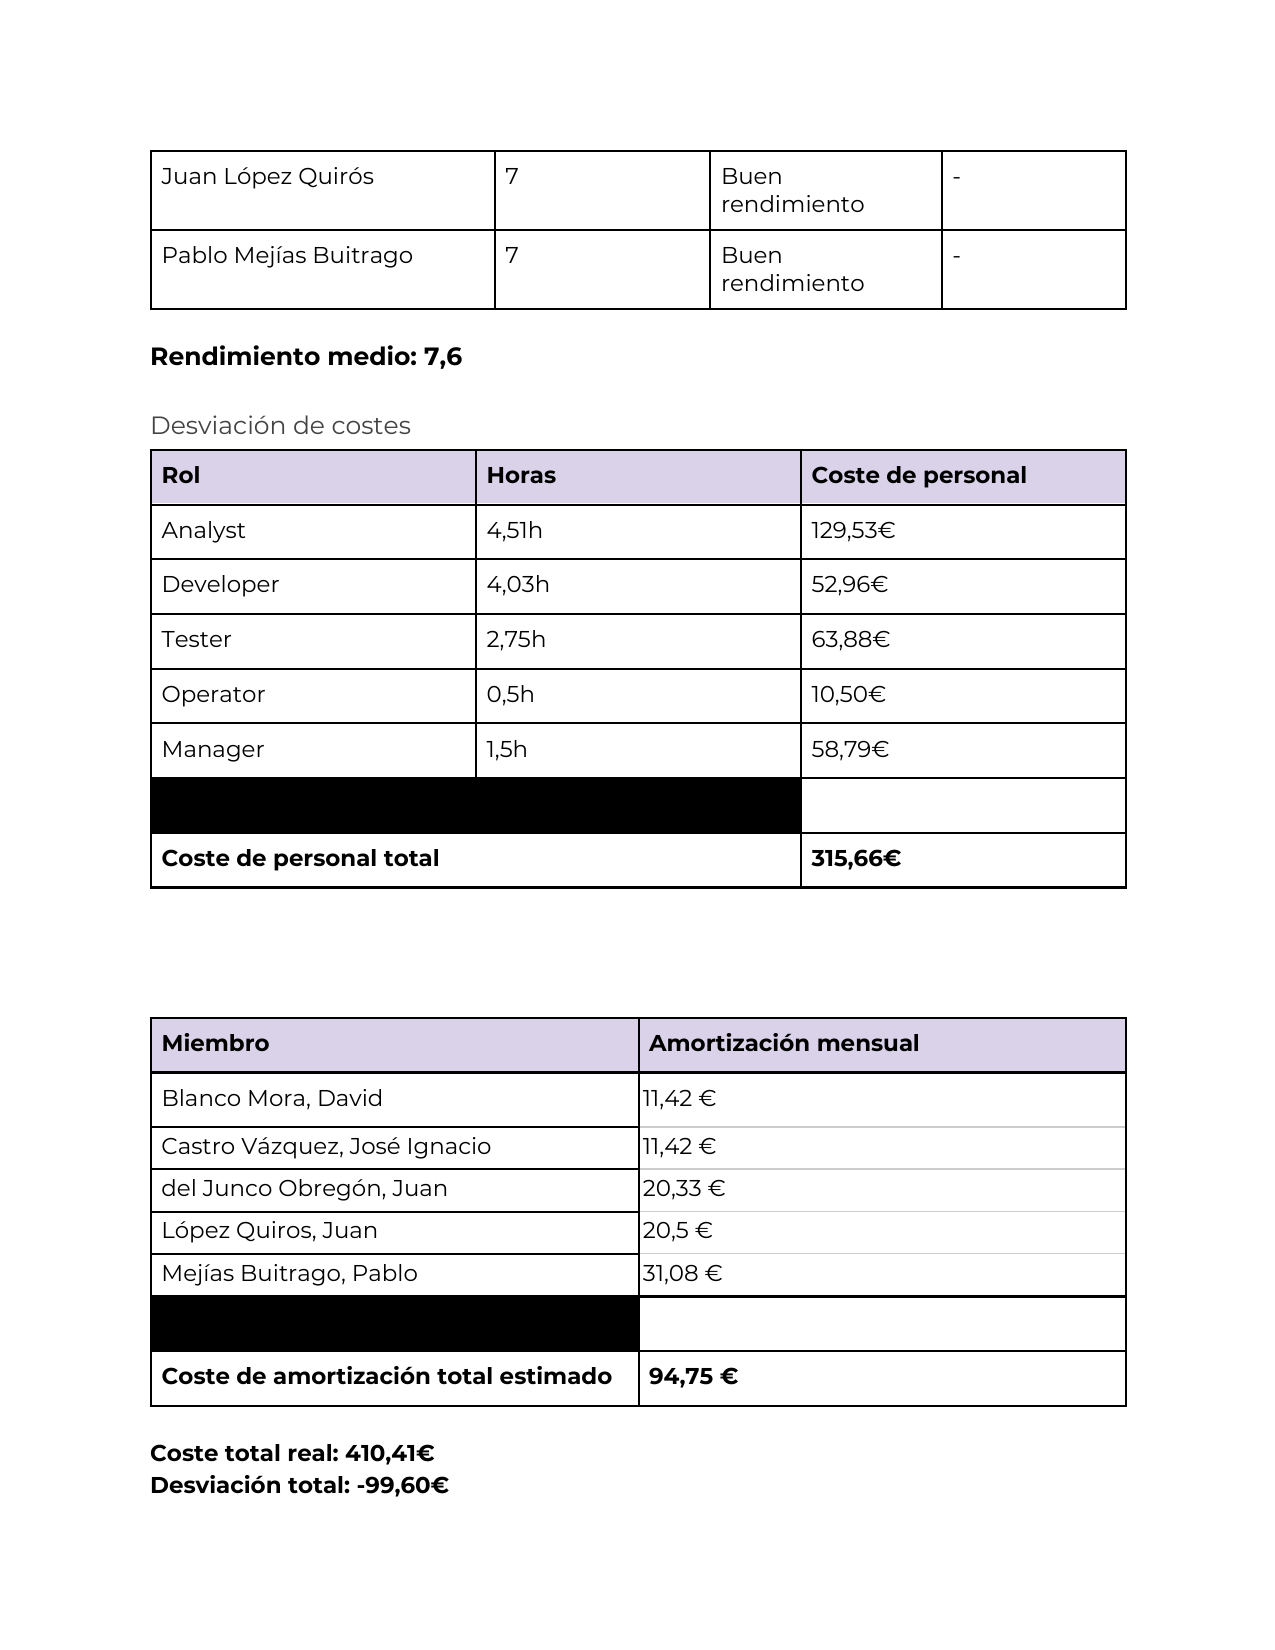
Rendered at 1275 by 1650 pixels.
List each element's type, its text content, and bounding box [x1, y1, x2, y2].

table_cell Blanco Mora, David [152, 1074, 638, 1126]
table_cell Operator [152, 670, 475, 722]
table_cell 11,42 € [640, 1074, 1125, 1126]
table_cell 63,88€ [802, 615, 1125, 668]
table_cell Mejías Buitrago, Pablo [152, 1255, 638, 1295]
table_cell Juan López Quirós [152, 152, 494, 229]
table_cell 4,03h [477, 560, 800, 613]
table_cell 58,79€ [802, 724, 1125, 777]
table_cell [152, 779, 475, 832]
table_cell Buen rendimiento [711, 152, 941, 229]
table_header Horas [477, 451, 800, 503]
table_cell [802, 779, 1125, 832]
table_cell Analyst [152, 506, 475, 558]
table_cell [640, 1298, 1125, 1350]
table_cell del Junco Obregón, Juan [152, 1170, 638, 1211]
table_cell - [943, 152, 1125, 229]
table_cell 0,5h [477, 670, 800, 722]
text Coste total real: 410,41€ [150, 1439, 1125, 1467]
table_header Amortización mensual [640, 1019, 1125, 1071]
table_header Rol [152, 451, 475, 503]
table_cell López Quiros, Juan [152, 1213, 638, 1253]
table_cell 1,5h [477, 724, 800, 777]
table_cell 7 [496, 231, 709, 307]
table_cell Developer [152, 560, 475, 613]
text Desviación total: -99,60€ [150, 1471, 1125, 1499]
table_cell Tester [152, 615, 475, 668]
table_cell 10,50€ [802, 670, 1125, 722]
text Rendimiento medio: 7,6 [150, 342, 1125, 372]
table_cell 315,66€ [802, 834, 1125, 886]
table_header Coste de personal [802, 451, 1125, 503]
table_cell Buen rendimiento [711, 231, 941, 307]
table_cell [477, 779, 800, 832]
table_cell 20,33 € [640, 1170, 1125, 1211]
table_cell 4,51h [477, 506, 800, 558]
table_cell 7 [496, 152, 709, 229]
table_cell 20,5 € [640, 1212, 1125, 1253]
table_cell 94,75 € [640, 1352, 1125, 1405]
subtitle Desviación de costes [150, 410, 1125, 441]
table_cell 52,96€ [802, 560, 1125, 613]
table_cell Castro Vázquez, José Ignacio [152, 1128, 638, 1168]
table_cell Pablo Mejías Buitrago [152, 231, 494, 307]
table_cell Manager [152, 724, 475, 777]
table_cell 31,08 € [640, 1254, 1125, 1295]
table_cell Coste de amortización total estimado [152, 1352, 638, 1405]
table_cell 129,53€ [802, 506, 1125, 558]
table_cell [152, 1297, 638, 1350]
table_cell 2,75h [477, 615, 800, 668]
table_cell 11,42 € [640, 1128, 1125, 1168]
table_cell - [943, 231, 1125, 307]
table_header Miembro [152, 1019, 638, 1071]
table_cell Coste de personal total [152, 834, 800, 886]
